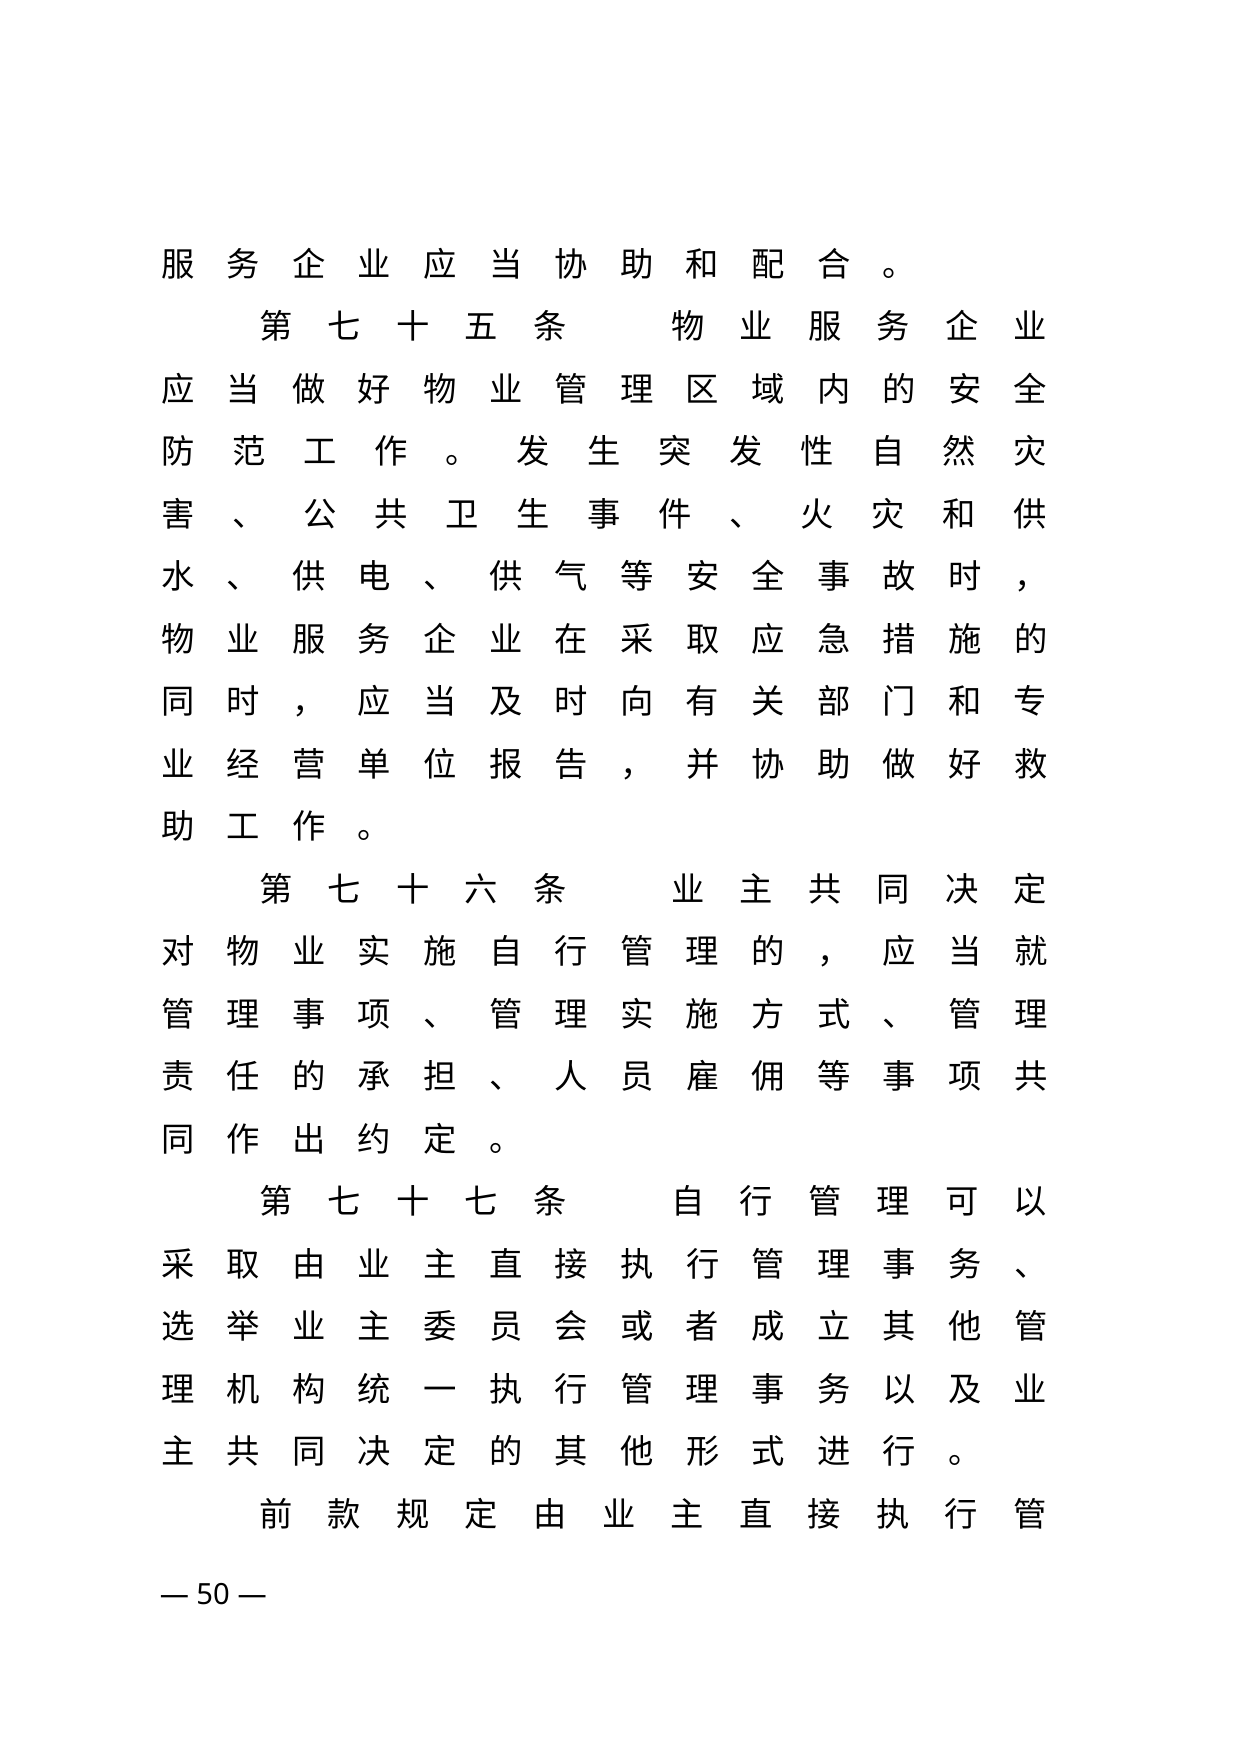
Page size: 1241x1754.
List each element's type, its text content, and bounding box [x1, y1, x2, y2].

text 第七十六条 业主共同决定对物业实施自行管理的，应当就管理事项、管理实施方式、管理责任的承担、人员雇佣等事项共同作出约定。 [161, 856, 1079, 1168]
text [161, 231, 1079, 293]
text 第七十五条 物业服务企业应当做好物业管理区域内的安全防范工作。发生突发性自然灾害、公共卫生事件、火灾和供水、供电、供气等安全事故时，物业服务企业在采取应急措施的同时，应当及时向有关部门和专业经营单位报告，并协助做好救助工作。 [161, 293, 1079, 856]
text 第七十七条 自行管理可以采取由业主直接执行管理事务、选举业主委员会或者成立其他管理机构统一执行管理事务以及业主共同决定的其他形式进行。 [161, 1168, 1079, 1481]
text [161, 1481, 1079, 1543]
